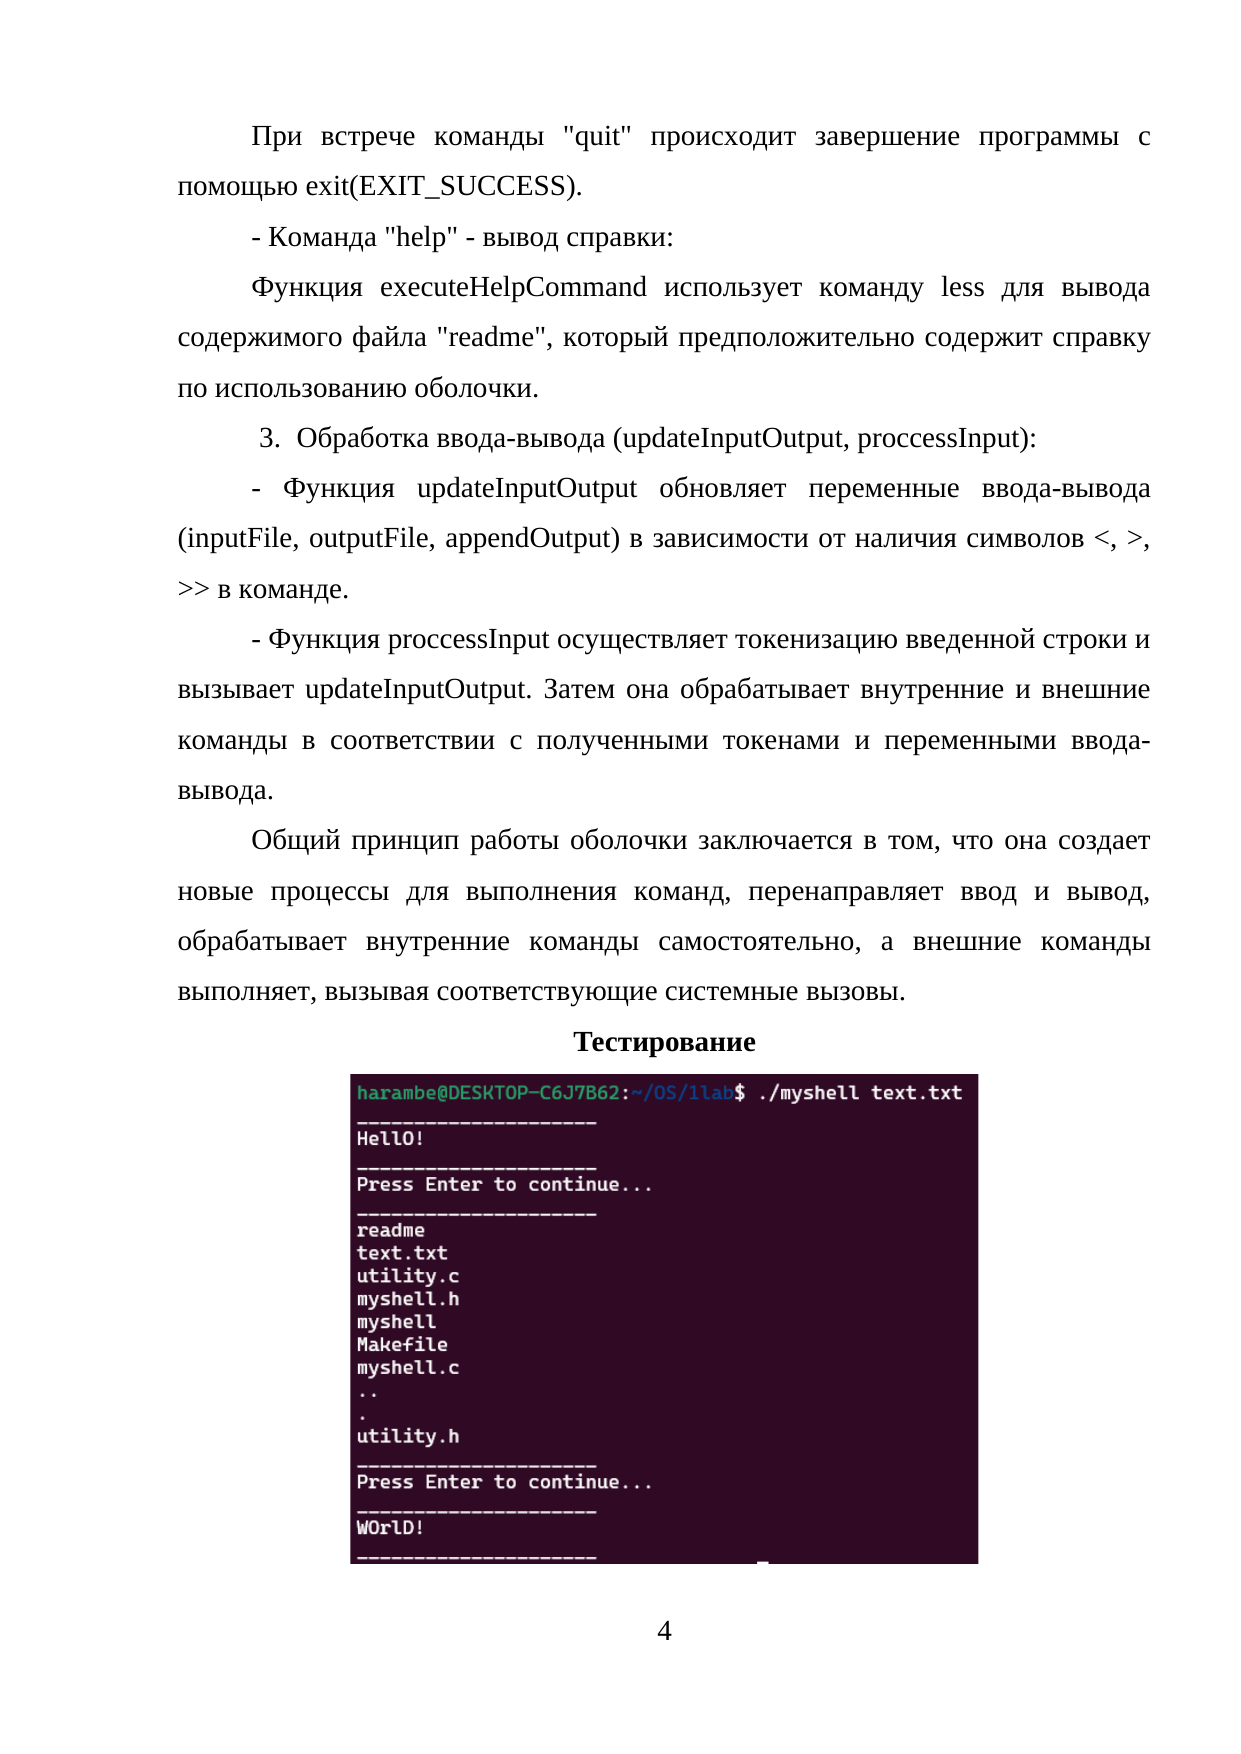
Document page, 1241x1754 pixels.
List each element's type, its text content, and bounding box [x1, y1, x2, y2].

text Функция executeHelpCommand использует команду less для вывода содержимого файла "readme", который предположительно содержит справку по использованию оболочки. [177, 269, 1152, 403]
text - Функция proccessInput осуществляет токенизацию введенной строки и вызывает updateInputOutput. Затем она обрабатывает внутренние и внешние команды в соответствии с полученными токенами и переменными ввода-вывода. [177, 621, 1152, 806]
text При встрече команды "quit" происходит завершение программы с помощью exit(EXIT_SUCCESS). [177, 118, 1152, 202]
list Обработка ввода-вывода (updateInputOutput, proccessInput): [259, 420, 1152, 453]
text Общий принцип работы оболочки заключается в том, что она создает новые процессы для выполнения команд, перенаправляет ввод и вывод, обрабатывает внутренние команды самостоятельно, а внешние команды выполняет, вызывая соответствующие системные вызовы. [177, 822, 1152, 1007]
picture [350, 1074, 979, 1564]
text - Команда "help" - вывод справки: [177, 219, 1152, 252]
subtitle Тестирование [177, 1024, 1152, 1057]
text - Функция updateInputOutput обновляет переменные ввода-вывода (inputFile, outputFile, appendOutput) в зависимости от наличия символов <, >, >> в команде. [177, 470, 1152, 604]
